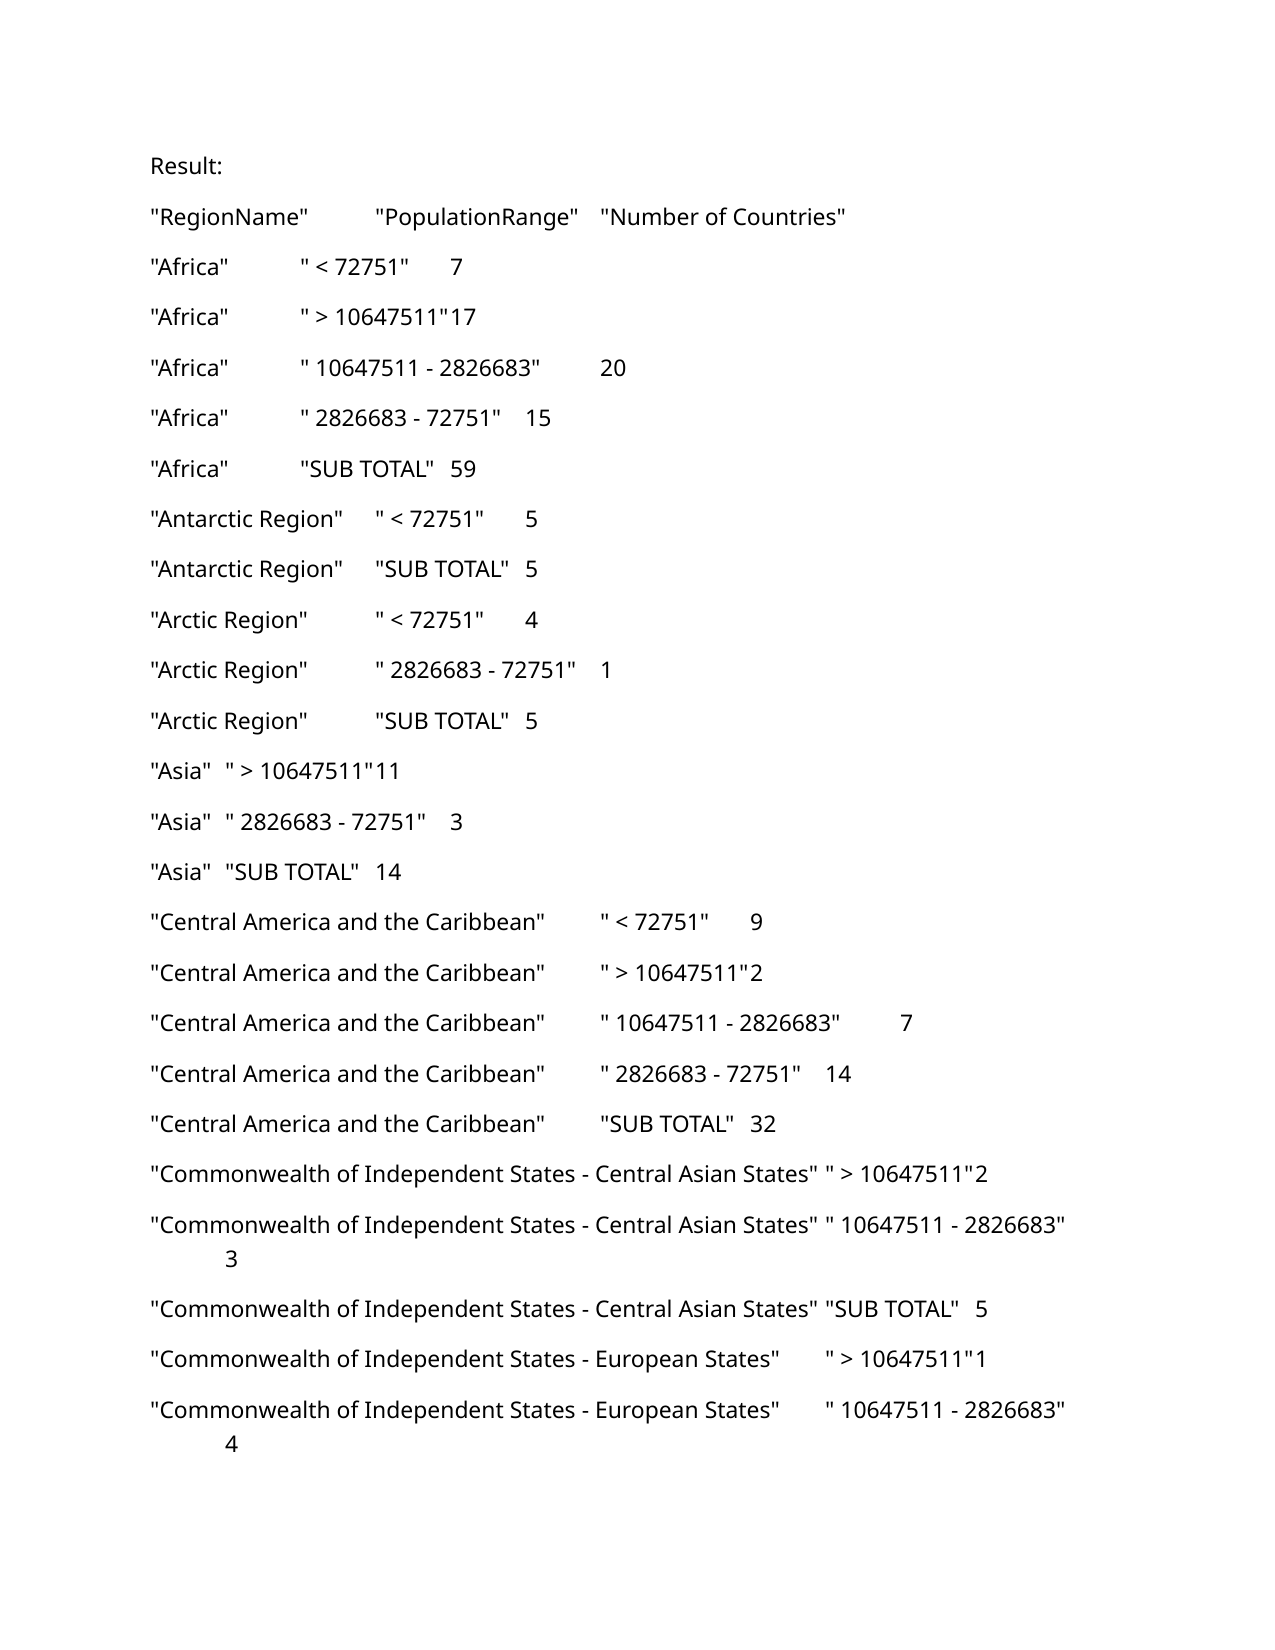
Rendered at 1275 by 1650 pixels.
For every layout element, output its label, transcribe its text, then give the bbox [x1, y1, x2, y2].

text "Arctic Region" " 2826683 - 72751" 1 [150, 654, 1125, 685]
text "Africa" " < 72751" 7 [150, 251, 1125, 282]
text "Africa" "SUB TOTAL" 59 [150, 452, 1125, 484]
text "Central America and the Caribbean" " > 10647511" 2 [150, 957, 1125, 988]
text "Commonwealth of Independent States - European States" " > 10647511" 1 [150, 1343, 1125, 1374]
text "Central America and the Caribbean" " 2826683 - 72751" 14 [150, 1057, 1125, 1089]
text "Africa" " 2826683 - 72751" 15 [150, 402, 1125, 433]
text Result: [150, 150, 1125, 181]
text "Africa" " 10647511 - 2826683" 20 [150, 352, 1125, 383]
text "RegionName" "PopulationRange" "Number of Countries" [150, 200, 1125, 232]
text "Antarctic Region" " < 72751" 5 [150, 503, 1125, 534]
text "Central America and the Caribbean" " < 72751" 9 [150, 906, 1125, 937]
text "Arctic Region" " < 72751" 4 [150, 604, 1125, 635]
text "Commonwealth of Independent States - European States" " 10647511 - 2826683" 4 [150, 1394, 1125, 1459]
text "Commonwealth of Independent States - Central Asian States" " 10647511 - 2826683" 3 [150, 1209, 1125, 1274]
text "Asia" "SUB TOTAL" 14 [150, 856, 1125, 887]
text "Commonwealth of Independent States - Central Asian States" " > 10647511" 2 [150, 1158, 1125, 1189]
text "Antarctic Region" "SUB TOTAL" 5 [150, 553, 1125, 584]
text "Commonwealth of Independent States - Central Asian States" "SUB TOTAL" 5 [150, 1293, 1125, 1324]
text "Central America and the Caribbean" "SUB TOTAL" 32 [150, 1108, 1125, 1139]
text "Central America and the Caribbean" " 10647511 - 2826683" 7 [150, 1007, 1125, 1038]
text "Asia" " 2826683 - 72751" 3 [150, 805, 1125, 837]
text "Arctic Region" "SUB TOTAL" 5 [150, 704, 1125, 736]
text "Asia" " > 10647511" 11 [150, 755, 1125, 786]
text "Africa" " > 10647511" 17 [150, 301, 1125, 332]
